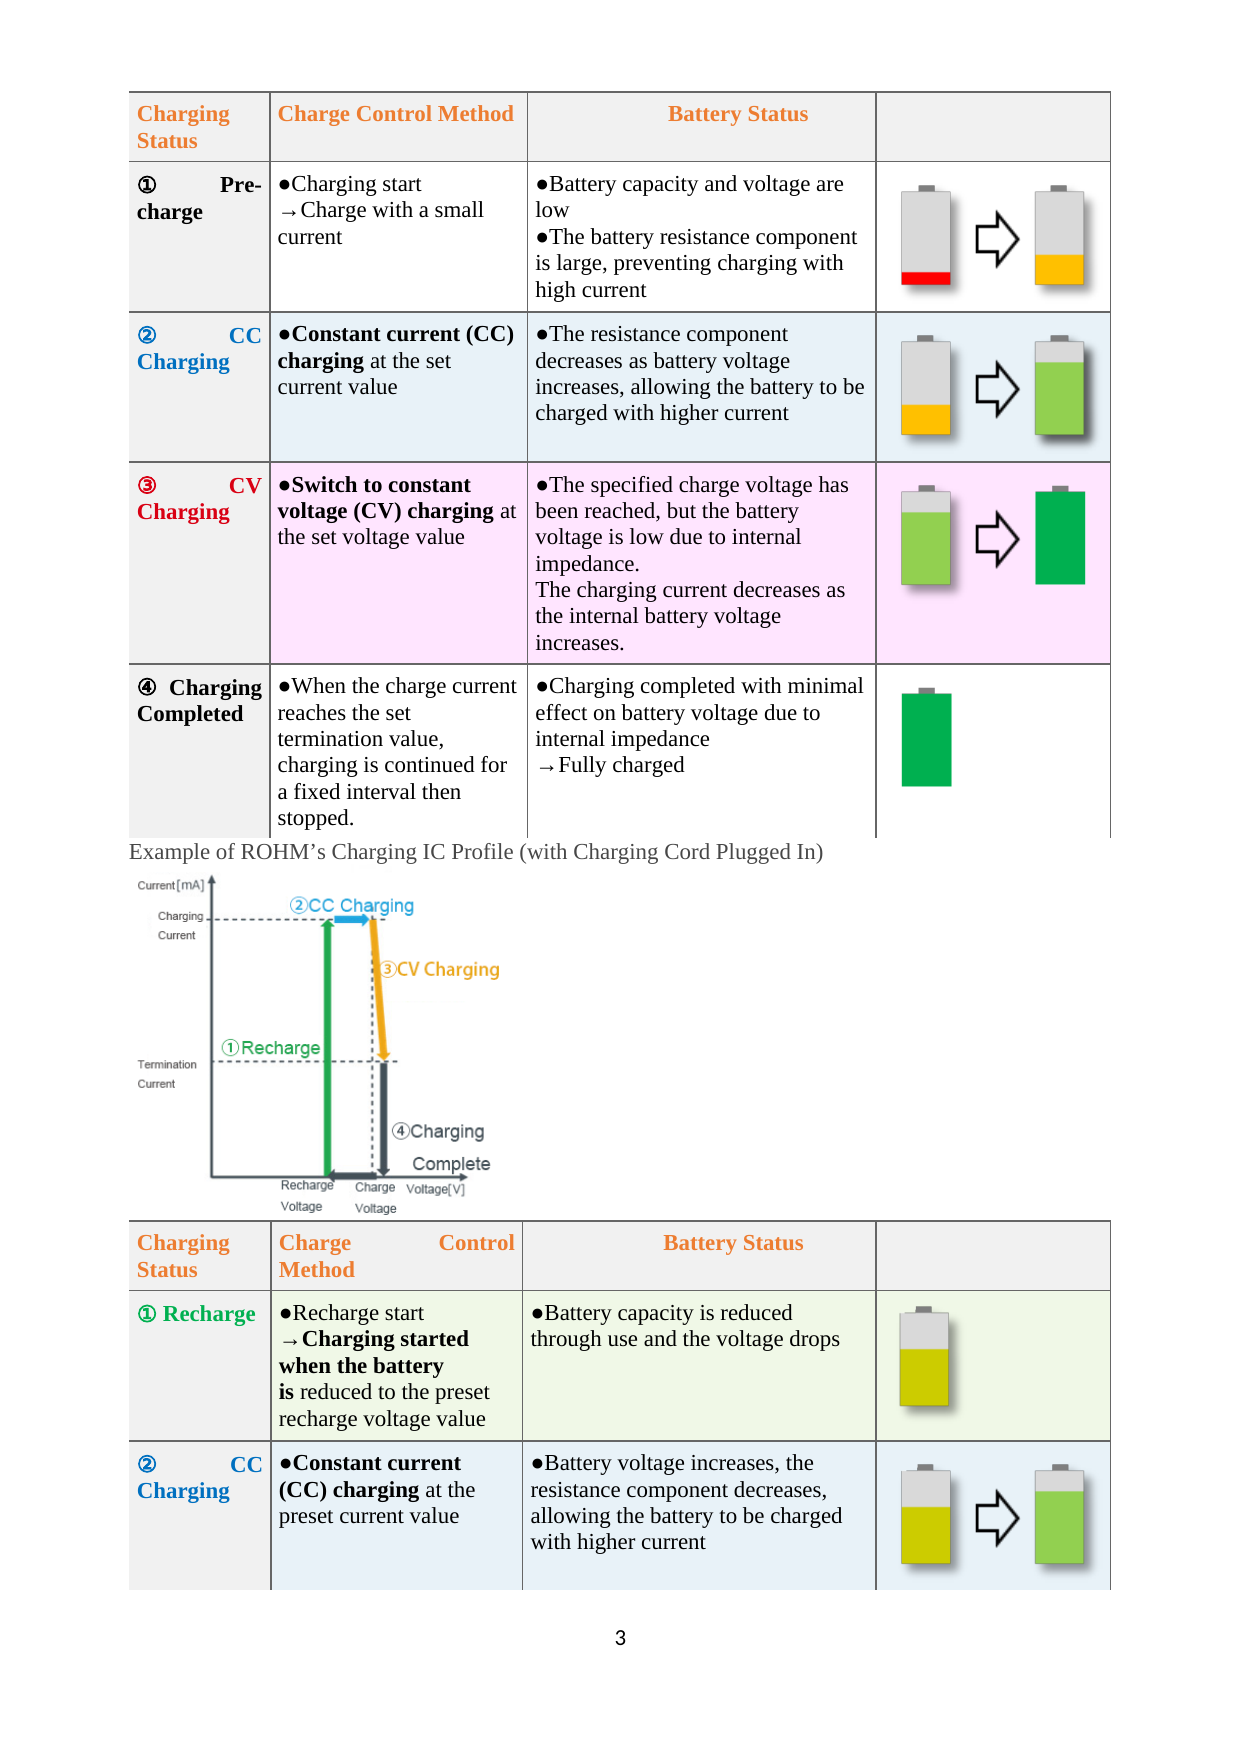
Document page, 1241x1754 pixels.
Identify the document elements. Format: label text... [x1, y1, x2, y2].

table_header [877, 93, 1110, 161]
table_header Charging Status [129, 1222, 270, 1290]
picture [883, 470, 1103, 604]
table_header Charge Control Method [272, 1222, 522, 1290]
table_cell [877, 665, 1110, 838]
table_cell [877, 1291, 1110, 1440]
table_header Battery Status [523, 1222, 875, 1290]
table_cell ●The resistance component decreases as battery voltage increases, allowing the battery to be charged with higher current [528, 313, 875, 461]
table_header Battery Status [528, 93, 875, 161]
table_cell ●Constant current (CC) charging at the set current value [271, 313, 527, 461]
table_cell ③ CV Charging [129, 463, 269, 663]
table_cell ●Battery capacity is reduced through use and the voltage drops [523, 1291, 875, 1440]
table_cell ●Charging completed with minimal effect on battery voltage due to internal impedance →Fully charged [528, 665, 875, 838]
table_cell ① Recharge [129, 1291, 270, 1440]
table_cell ●Switch to constant voltage (CV) charging at the set voltage value [271, 463, 527, 663]
text Example of ROHM’s Charging IC Profile (with Charging Cord Plugged In) [129, 838, 1111, 864]
table_header Charging Status [129, 93, 269, 161]
table_cell ●The specified charge voltage has been reached, but the battery voltage is low due to internal impedance. The charging current decreases as the internal battery voltage increases. [528, 463, 875, 663]
table_cell [877, 1442, 1110, 1590]
table_header Charge Control Method [271, 93, 527, 161]
table_cell [877, 463, 1110, 663]
table_cell ② CC Charging [129, 313, 269, 461]
table_cell [877, 162, 1110, 311]
picture [883, 1299, 971, 1433]
table_cell ●Battery voltage increases, the resistance component decreases, allowing the battery to be charged with higher current [523, 1442, 875, 1590]
table_cell [877, 313, 1110, 461]
table_cell ●Charging start →Charge with a small current [271, 162, 527, 311]
picture [883, 320, 1103, 454]
table_cell ② CC Charging [129, 1442, 270, 1590]
table_cell ④ Charging Completed [129, 665, 269, 838]
picture [883, 170, 1103, 304]
picture [883, 1449, 1103, 1583]
table_header [877, 1222, 1110, 1290]
table_cell ●Battery capacity and voltage are low ●The battery resistance component is large, preventing charging with high current [528, 162, 875, 311]
picture [128, 864, 503, 1220]
picture [883, 672, 971, 806]
table_cell ① Pre-charge [129, 162, 269, 311]
table_cell ●Constant current (CC) charging at the preset current value [272, 1442, 522, 1590]
table_cell ●Recharge start →Charging started when the battery is reduced to the preset recharge voltage value [272, 1291, 522, 1440]
table_cell ●When the charge current reaches the set termination value, charging is continued for a fixed interval then stopped. [271, 665, 527, 838]
